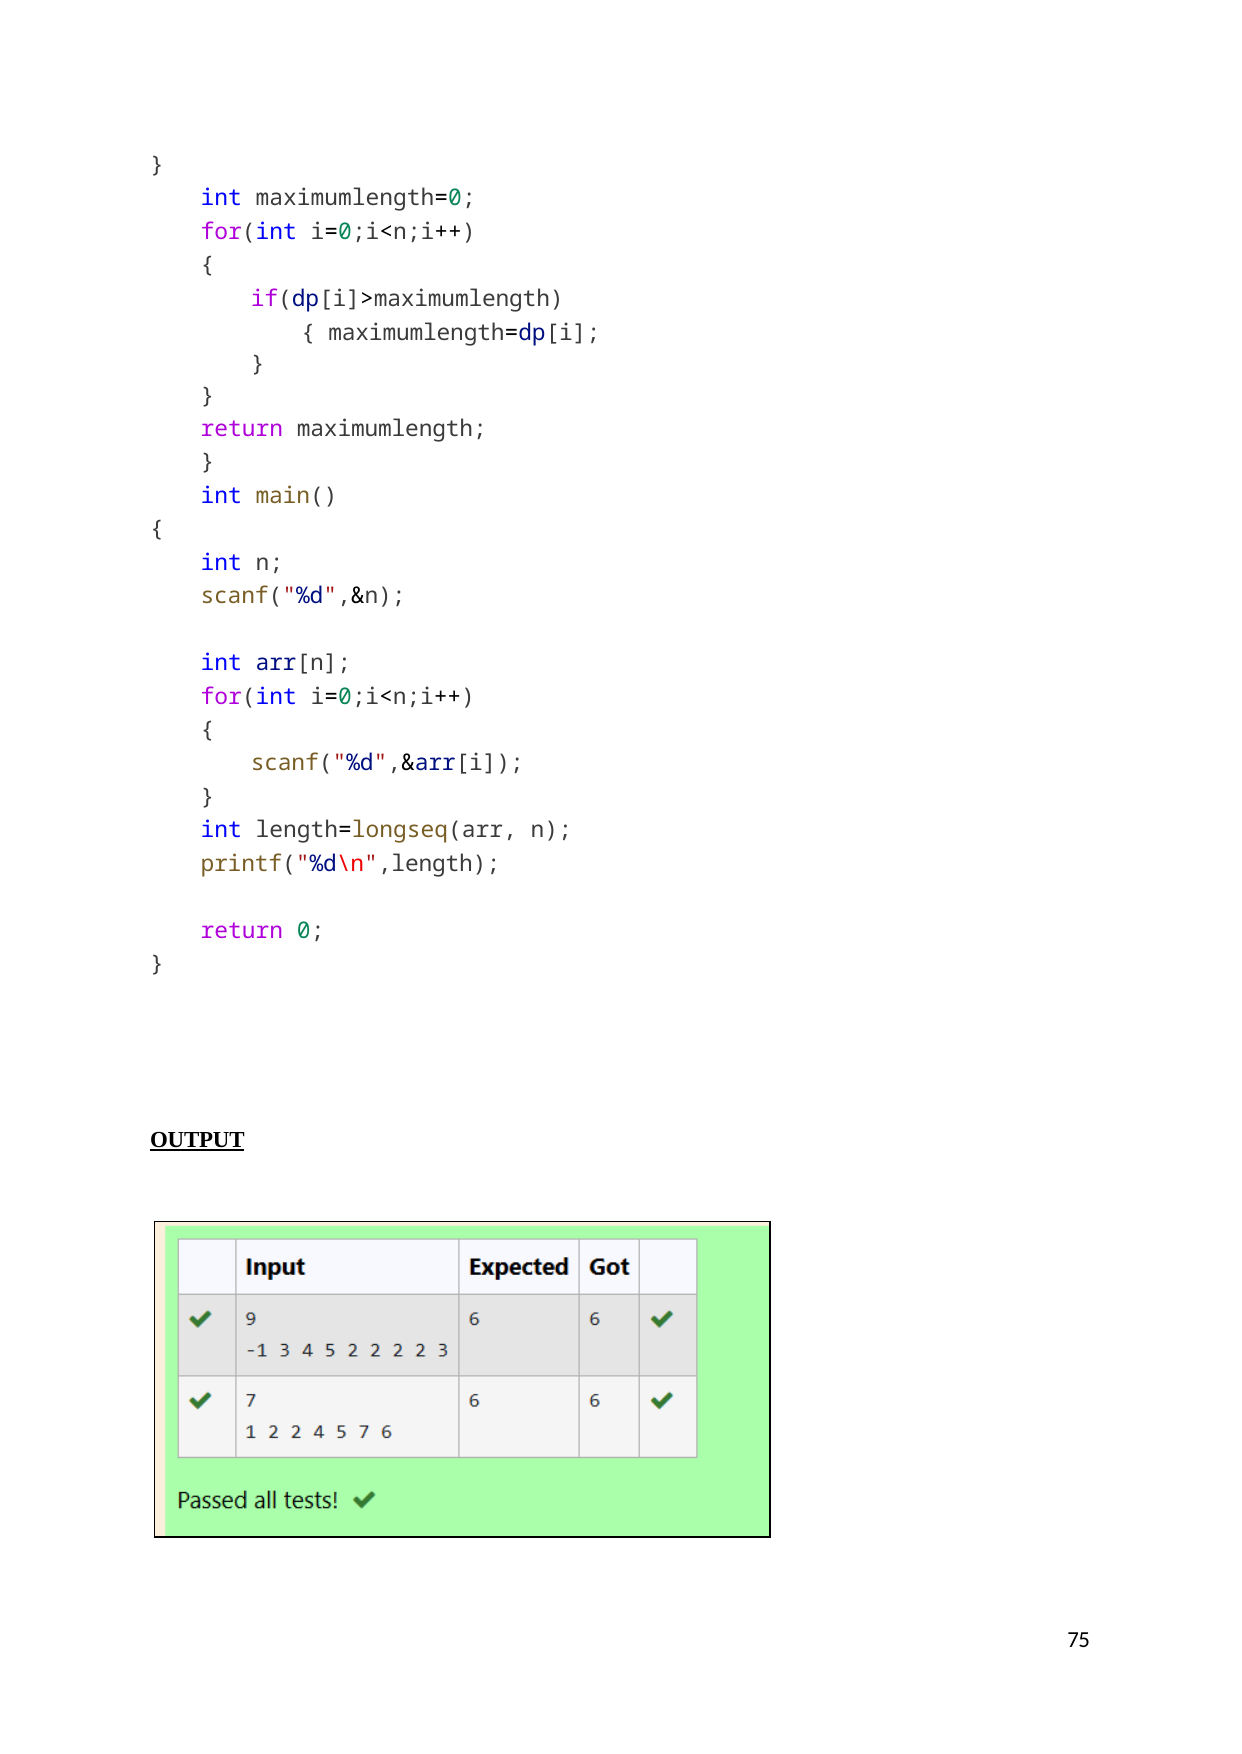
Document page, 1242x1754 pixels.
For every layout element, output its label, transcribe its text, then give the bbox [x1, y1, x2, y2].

text for(int i=0;i<n;i++) [200, 679, 1148, 711]
text int maximumlength=0; for(int i=0;i<n;i++){ [200, 181, 476, 280]
text return maximumlength; [200, 412, 1148, 443]
text } [200, 378, 1148, 410]
text int main() [200, 479, 1148, 510]
text int length=longseq(arr, n); printf("%d\n",length); [200, 813, 658, 878]
text } [251, 350, 1148, 376]
text } [150, 947, 1148, 978]
text scanf("%d",&arr[i]); [251, 746, 1148, 778]
text OUTPUT [150, 1127, 1148, 1153]
text { [200, 713, 1148, 744]
text int arr[n]; [200, 646, 1148, 677]
text int n; scanf("%d",&n); [200, 545, 409, 610]
text { [150, 512, 1148, 543]
text return 0; [200, 914, 1148, 945]
text } [150, 147, 1148, 179]
text if(dp[i]>maximumlength){ maximumlength=dp[i]; [251, 282, 658, 347]
text } [200, 445, 1148, 477]
text } [200, 780, 1148, 811]
picture [155, 1222, 769, 1536]
